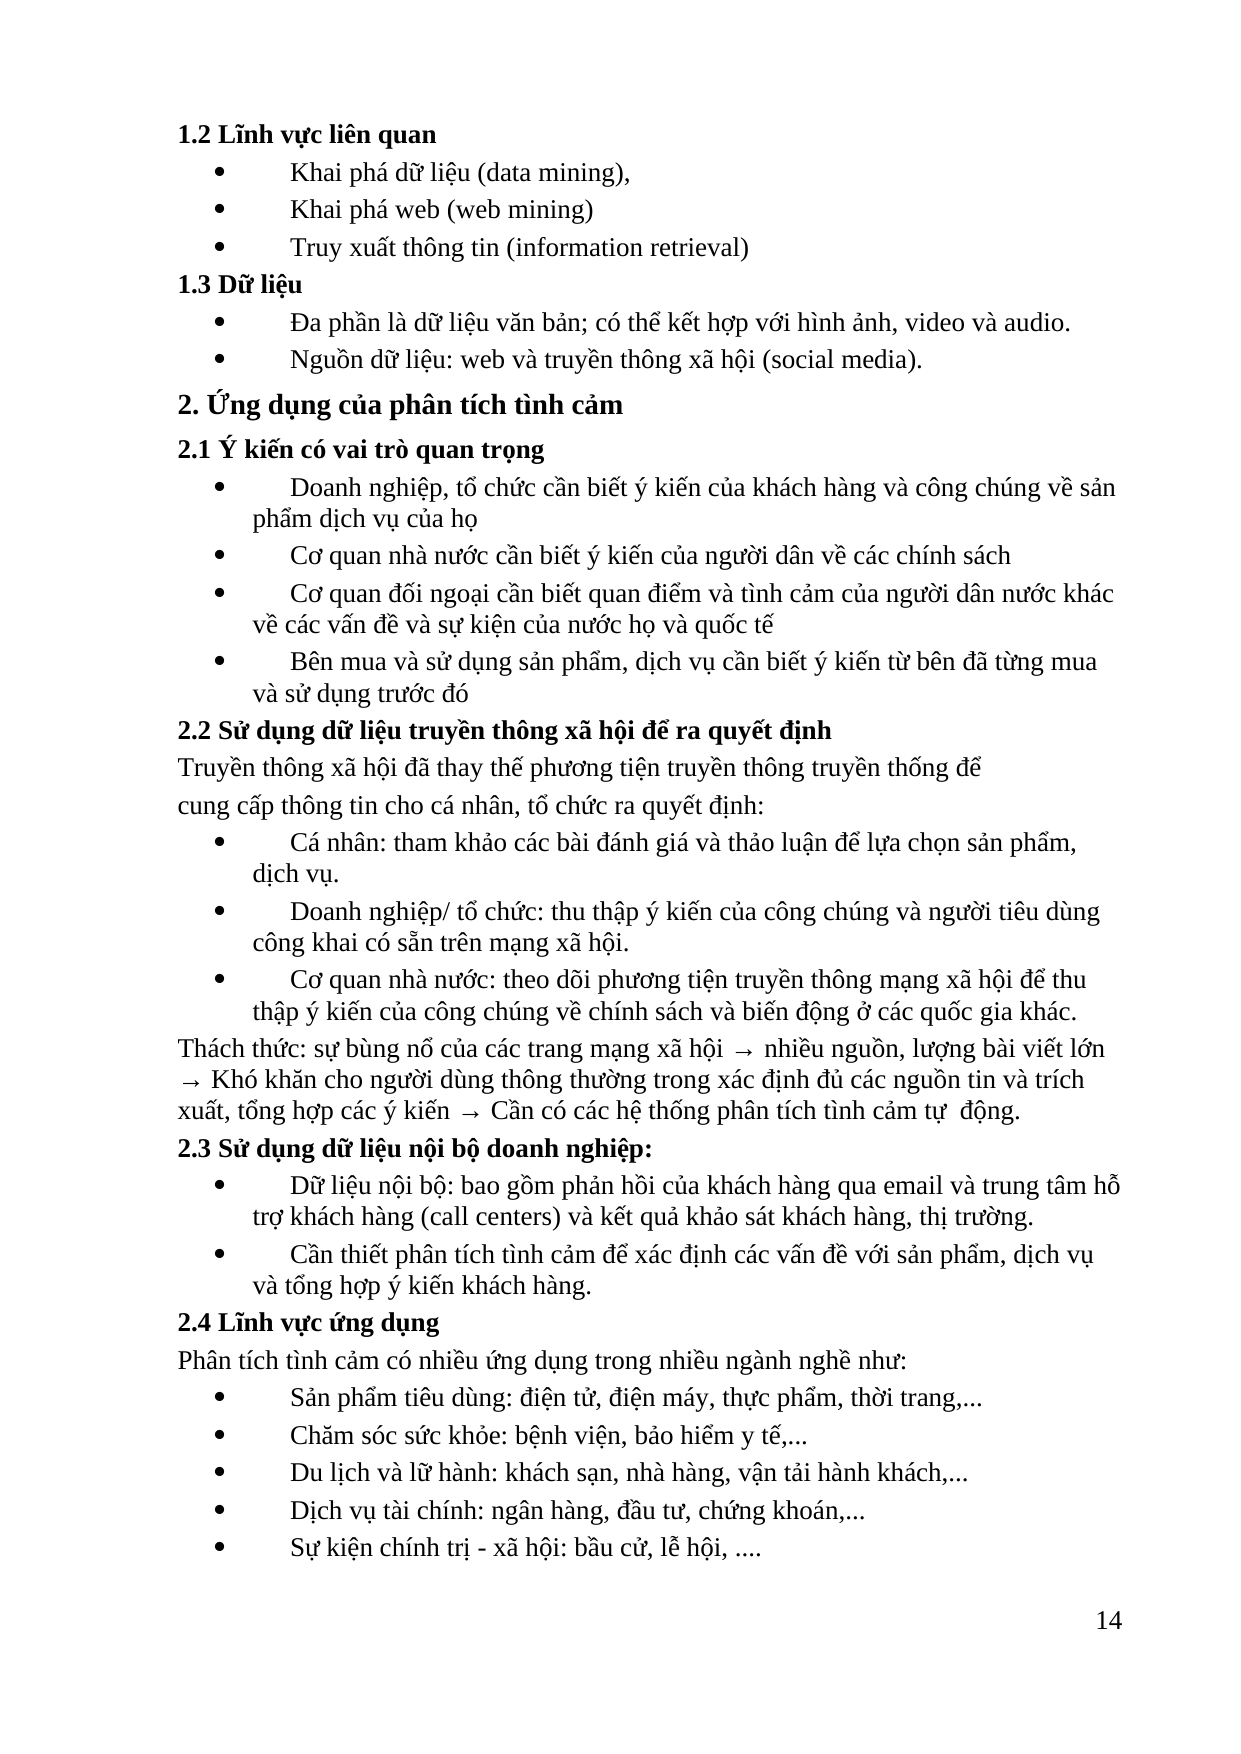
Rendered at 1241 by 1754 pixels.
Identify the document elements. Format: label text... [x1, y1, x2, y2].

subtitle 2. Ứng dụng của phân tích tình cảm [177, 387, 1122, 421]
list Đa phần là dữ liệu văn bản; có thể kết hợp với hình ảnh, video và audio. [215, 306, 1122, 337]
text Truyền thông xã hội đã thay thế phương tiện truyền thông truyền thống để [177, 751, 1122, 783]
text 1.3 Dữ liệu [177, 268, 1122, 300]
text Phân tích tình cảm có nhiều ứng dụng trong nhiều ngành nghề như: [177, 1344, 1122, 1375]
text 1.2 Lĩnh vực liên quan [177, 119, 1122, 150]
list Doanh nghiệp, tổ chức cần biết ý kiến của khách hàng và công chúng về sản phẩm dịch vụ của họ [215, 471, 1122, 533]
list Cơ quan đối ngoại cần biết quan điểm và tình cảm của người dân nước khác về các vấn đề và sự kiện của nước họ và quốc tế [215, 577, 1122, 639]
text Thách thức: sự bùng nổ của các trang mạng xã hội → nhiều nguồn, lượng bài viết lớn → Khó khăn cho người dùng thông thường trong xác định đủ các nguồn tin và trích xuất, tổng hợp các ý kiến → Cần có các hệ thống phân tích tình cảm tự động. [177, 1032, 1122, 1126]
list Chăm sóc sức khỏe: bệnh viện, bảo hiểm y tế,... [215, 1419, 1122, 1450]
list Khai phá web (web mining) [215, 193, 1122, 225]
list Dữ liệu nội bộ: bao gồm phản hồi của khách hàng qua email và trung tâm hỗ trợ khách hàng (call centers) và kết quả khảo sát khách hàng, thị trường. [215, 1169, 1122, 1232]
list Dịch vụ tài chính: ngân hàng, đầu tư, chứng khoán,... [215, 1494, 1122, 1525]
text cung cấp thông tin cho cá nhân, tổ chức ra quyết định: [177, 789, 1122, 820]
list Nguồn dữ liệu: web và truyền thông xã hội (social media). [215, 343, 1122, 375]
list Du lịch và lữ hành: khách sạn, nhà hàng, vận tải hành khách,... [215, 1456, 1122, 1488]
list Bên mua và sử dụng sản phẩm, dịch vụ cần biết ý kiến từ bên đã từng mua và sử dụng trước đó [215, 645, 1122, 708]
text 2.4 Lĩnh vực ứng dụng [177, 1307, 1122, 1338]
text 2.2 Sử dụng dữ liệu truyền thông xã hội để ra quyết định [177, 714, 1122, 745]
list Cơ quan nhà nước cần biết ý kiến của người dân về các chính sách [215, 539, 1122, 571]
list Sự kiện chính trị - xã hội: bầu cử, lễ hội, .... [215, 1531, 1122, 1563]
text 2.1 Ý kiến có vai trò quan trọng [177, 433, 1122, 464]
list Khai phá dữ liệu (data mining), [215, 156, 1122, 187]
list Cơ quan nhà nước: theo dõi phương tiện truyền thông mạng xã hội để thu thập ý kiến của công chúng về chính sách và biến động ở các quốc gia khác. [215, 963, 1122, 1026]
list Sản phẩm tiêu dùng: điện tử, điện máy, thực phẩm, thời trang,... [215, 1381, 1122, 1413]
text 2.3 Sử dụng dữ liệu nội bộ doanh nghiệp: [177, 1132, 1122, 1163]
list Truy xuất thông tin (information retrieval) [215, 231, 1122, 262]
list Cá nhân: tham khảo các bài đánh giá và thảo luận để lựa chọn sản phẩm, dịch vụ. [215, 826, 1122, 889]
list Cần thiết phân tích tình cảm để xác định các vấn đề với sản phẩm, dịch vụ và tổng hợp ý kiến khách hàng. [215, 1238, 1122, 1300]
list Doanh nghiệp/ tổ chức: thu thập ý kiến của công chúng và người tiêu dùng công khai có sẵn trên mạng xã hội. [215, 895, 1122, 957]
